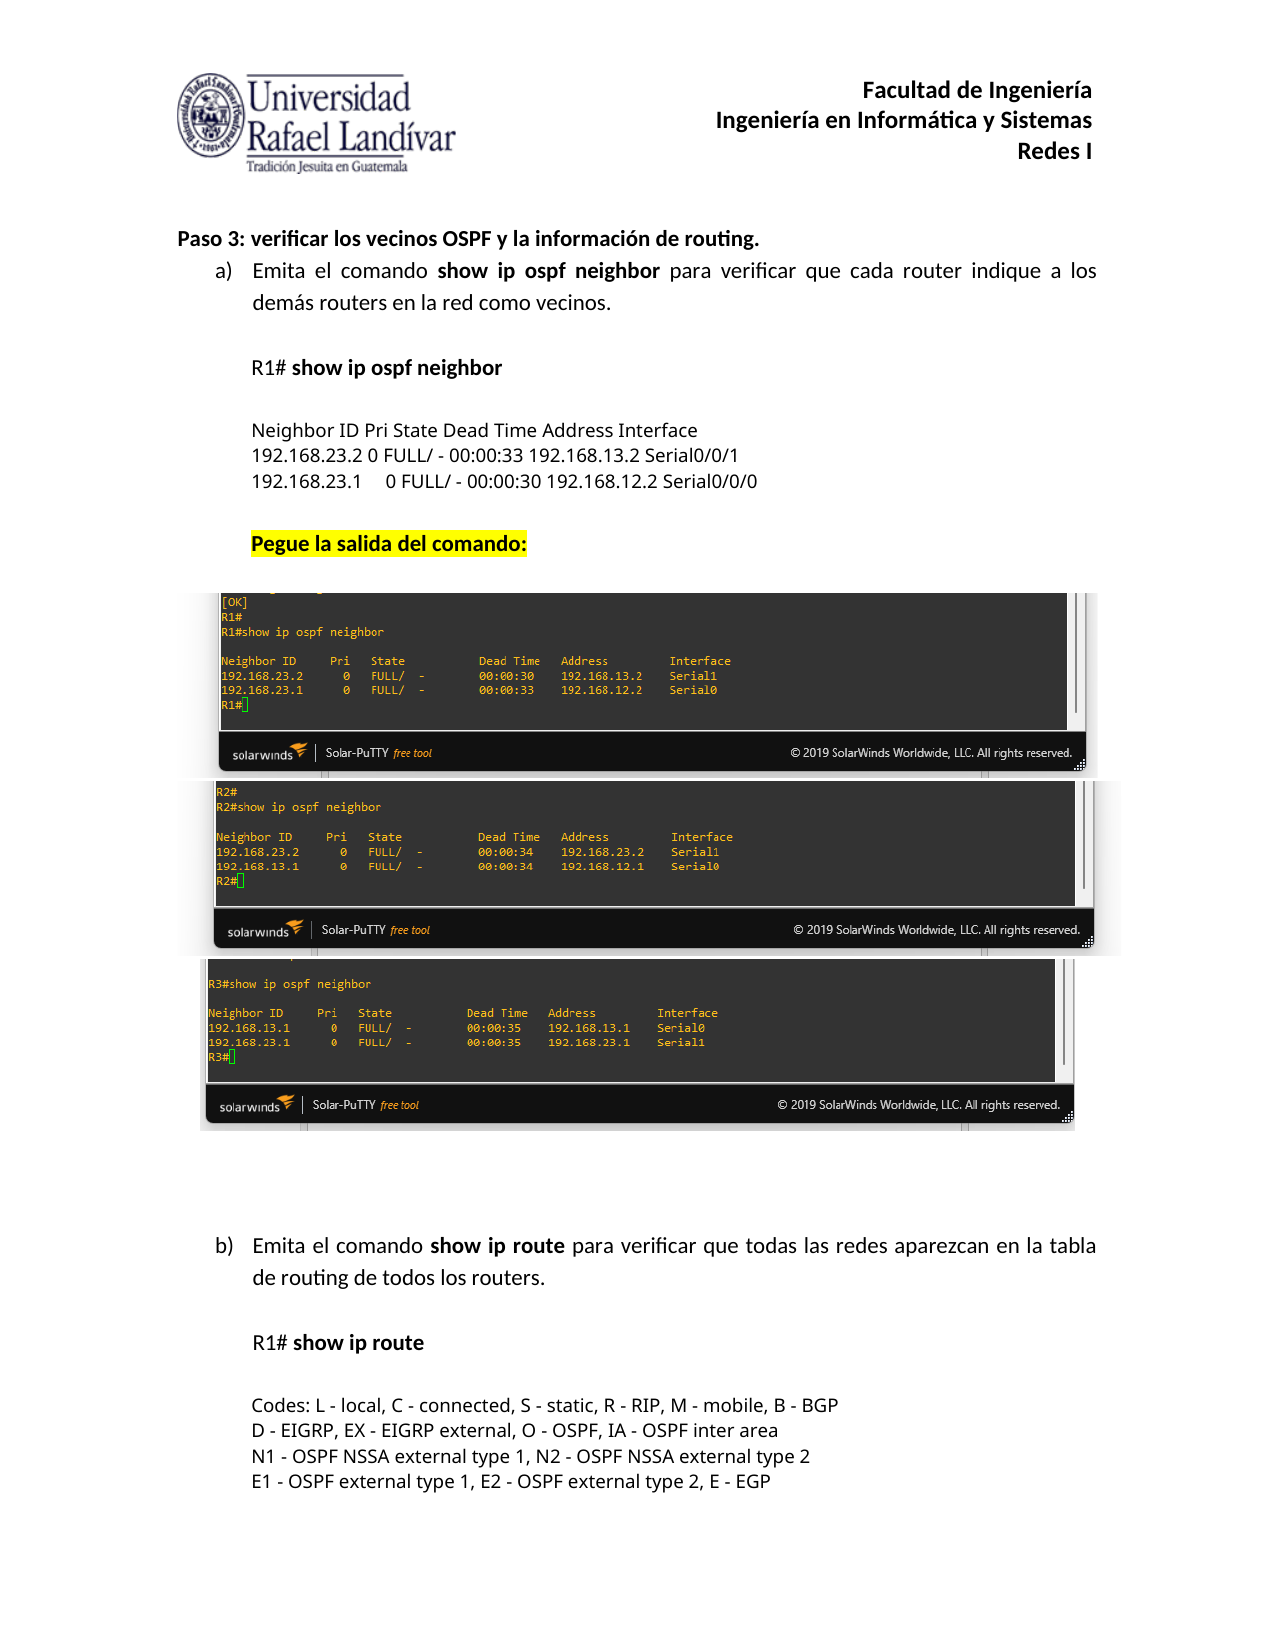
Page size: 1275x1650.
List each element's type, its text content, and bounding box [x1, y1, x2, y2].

picture [177, 593, 1098, 778]
text Pegue la salida del comando: [251, 529, 1098, 557]
text E1 - OSPF external type 1, E2 - OSPF external type 2, E - EGP [251, 1469, 1098, 1494]
text D - EIGRP, EX - EIGRP external, O - OSPF, IA - OSPF inter area [251, 1418, 1098, 1443]
picture [177, 781, 1122, 956]
text Paso 3: verificar los vecinos OSPF y la información de routing. [177, 224, 1098, 252]
text N1 - OSPF NSSA external type 1, N2 - OSPF NSSA external type 2 [251, 1443, 1098, 1469]
list R1# show ip route [252, 1328, 1098, 1356]
picture [177, 73, 456, 174]
text 192.168.23.2 0 FULL/ - 00:00:33 192.168.13.2 Serial0/0/1 [177, 442, 1098, 468]
list Emita el comando show ip ospf neighbor para verificar que cada router indique a los demás routers en la red como vecinos. [215, 256, 1098, 316]
list Emita el comando show ip route para verificar que todas las redes aparezcan en la tabla de routing de todos los routers. [215, 1231, 1098, 1291]
text Neighbor ID Pri State Dead Time Address Interface [177, 417, 1098, 442]
text Codes: L - local, C - connected, S - static, R - RIP, M - mobile, B - BGP [251, 1392, 1098, 1418]
list 0 FULL/ - 00:00:30 192.168.12.2 Serial0/0/0 [251, 468, 1098, 493]
text R1# show ip ospf neighbor [177, 353, 1098, 381]
picture [200, 959, 1075, 1131]
